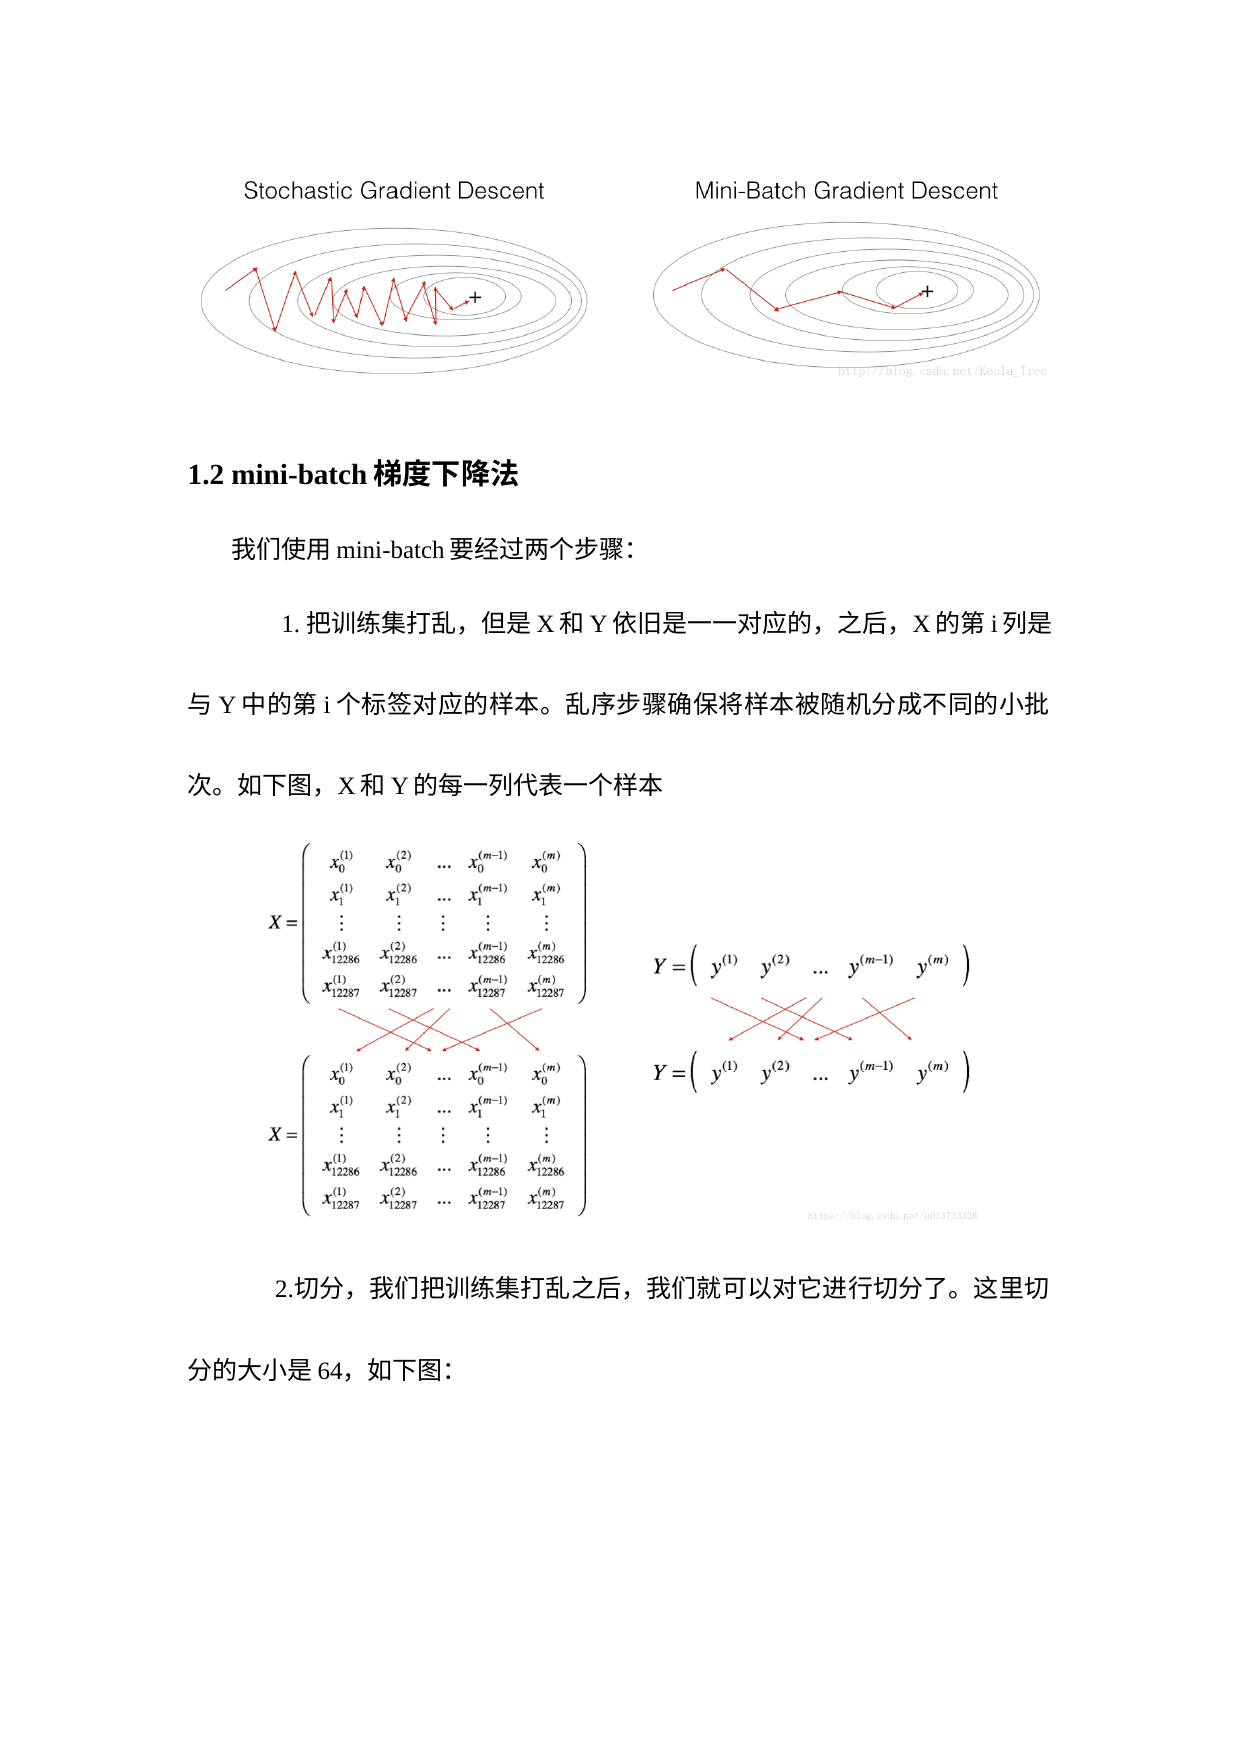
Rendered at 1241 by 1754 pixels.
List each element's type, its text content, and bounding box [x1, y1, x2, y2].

list 2.切分，我们把训练集打乱之后，我们就可以对它进行切分了。这里切分的大小是64，如下图： [187, 1254, 1053, 1401]
subtitle 1.2 mini-batch梯度下降法 [187, 439, 1053, 504]
picture [257, 825, 983, 1226]
text 我们使用mini-batch要经过两个步骤： [187, 515, 1053, 580]
text 1. 把训练集打乱，但是X和Y依旧是一一对应的，之后，X的第i列是与Y中的第i个标签对应的样本。乱序步骤确保将样本被随机分成不同的小批次。如下图，X和Y的每一列代表一个样本 [187, 589, 1053, 816]
picture [187, 162, 1054, 384]
